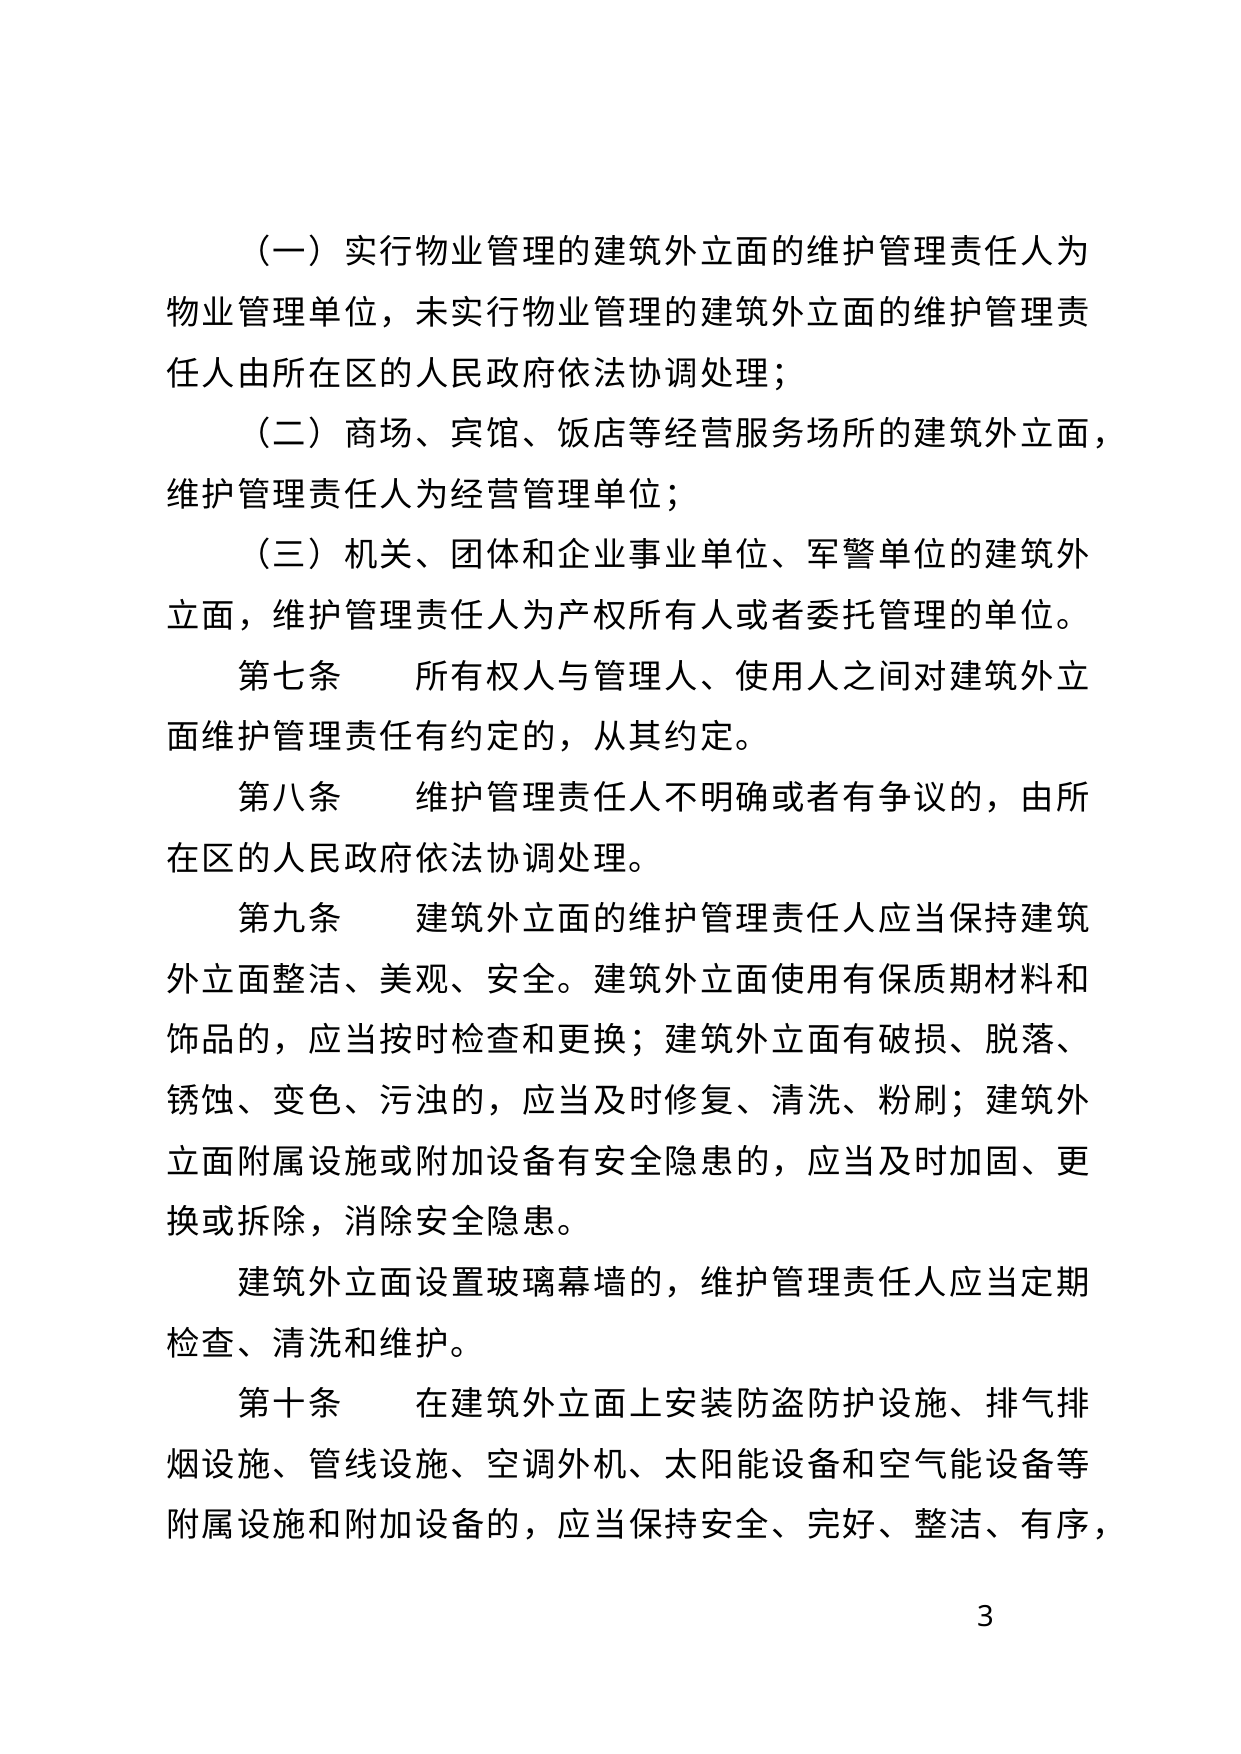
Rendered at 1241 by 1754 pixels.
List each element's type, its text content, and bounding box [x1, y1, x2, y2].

text （二）商场、宾馆、饭店等经营服务场所的建筑外立面，维护管理责任人为经营管理单位； [166, 401, 1092, 522]
text 第七条 所有权人与管理人、使用人之间对建筑外立面维护管理责任有约定的，从其约定。 [166, 643, 1092, 764]
text 建筑外立面设置玻璃幕墙的，维护管理责任人应当定期检查、清洗和维护。 [166, 1249, 1092, 1371]
text （一）实行物业管理的建筑外立面的维护管理责任人为物业管理单位，未实行物业管理的建筑外立面的维护管理责任人由所在区的人民政府依法协调处理； [166, 219, 1092, 401]
text 第九条 建筑外立面的维护管理责任人应当保持建筑外立面整洁、美观、安全。建筑外立面使用有保质期材料和饰品的，应当按时检查和更换；建筑外立面有破损、脱落、锈蚀、变色、污浊的，应当及时修复、清洗、粉刷；建筑外立面附属设施或附加设备有安全隐患的，应当及时加固、更换或拆除，消除安全隐患。 [166, 886, 1092, 1249]
text （三）机关、团体和企业事业单位、军警单位的建筑外立面，维护管理责任人为产权所有人或者委托管理的单位。 [166, 522, 1092, 643]
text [166, 1371, 1092, 1553]
text 第八条 维护管理责任人不明确或者有争议的，由所在区的人民政府依法协调处理。 [166, 764, 1092, 886]
